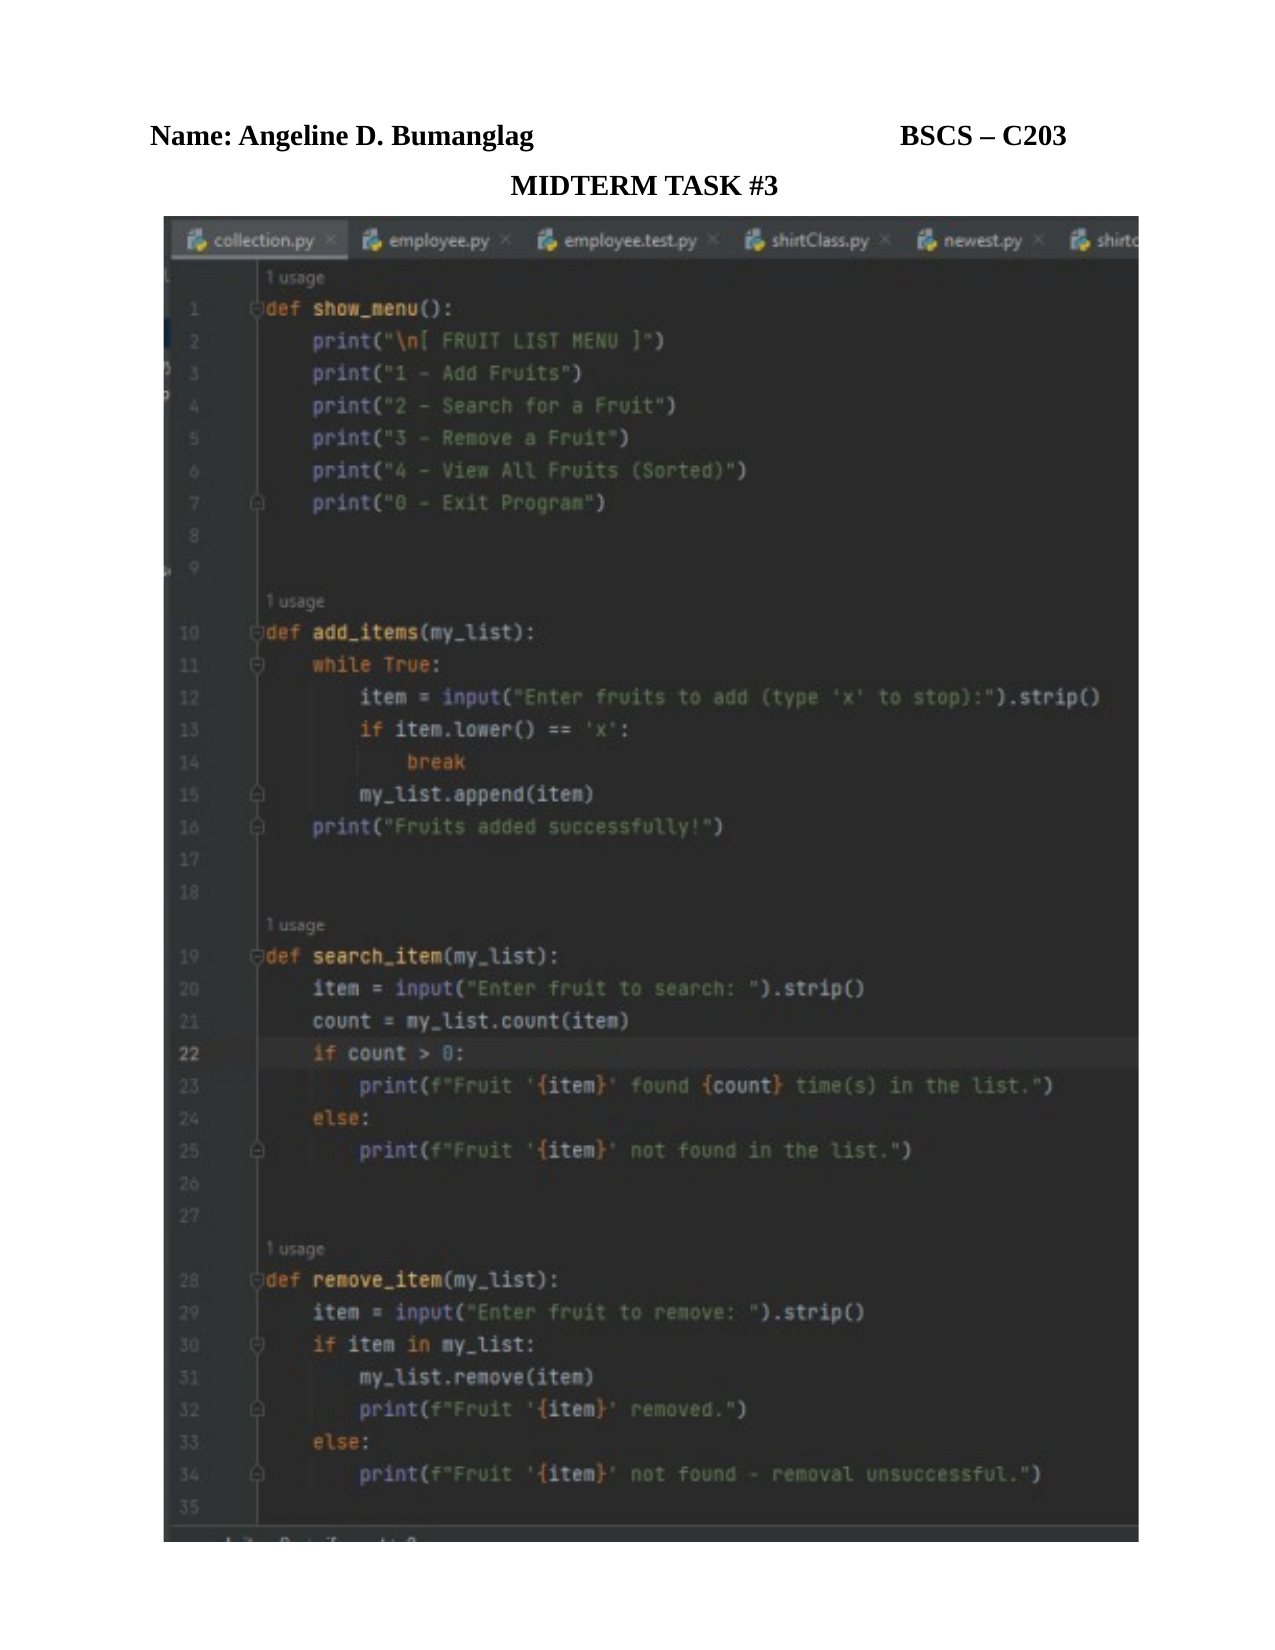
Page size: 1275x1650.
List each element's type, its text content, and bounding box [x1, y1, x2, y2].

picture [163, 216, 1139, 1542]
text Name: Angeline D. Bumanglag BSCS – C203 [150, 118, 1138, 152]
text MIDTERM TASK #3 [150, 168, 1138, 201]
